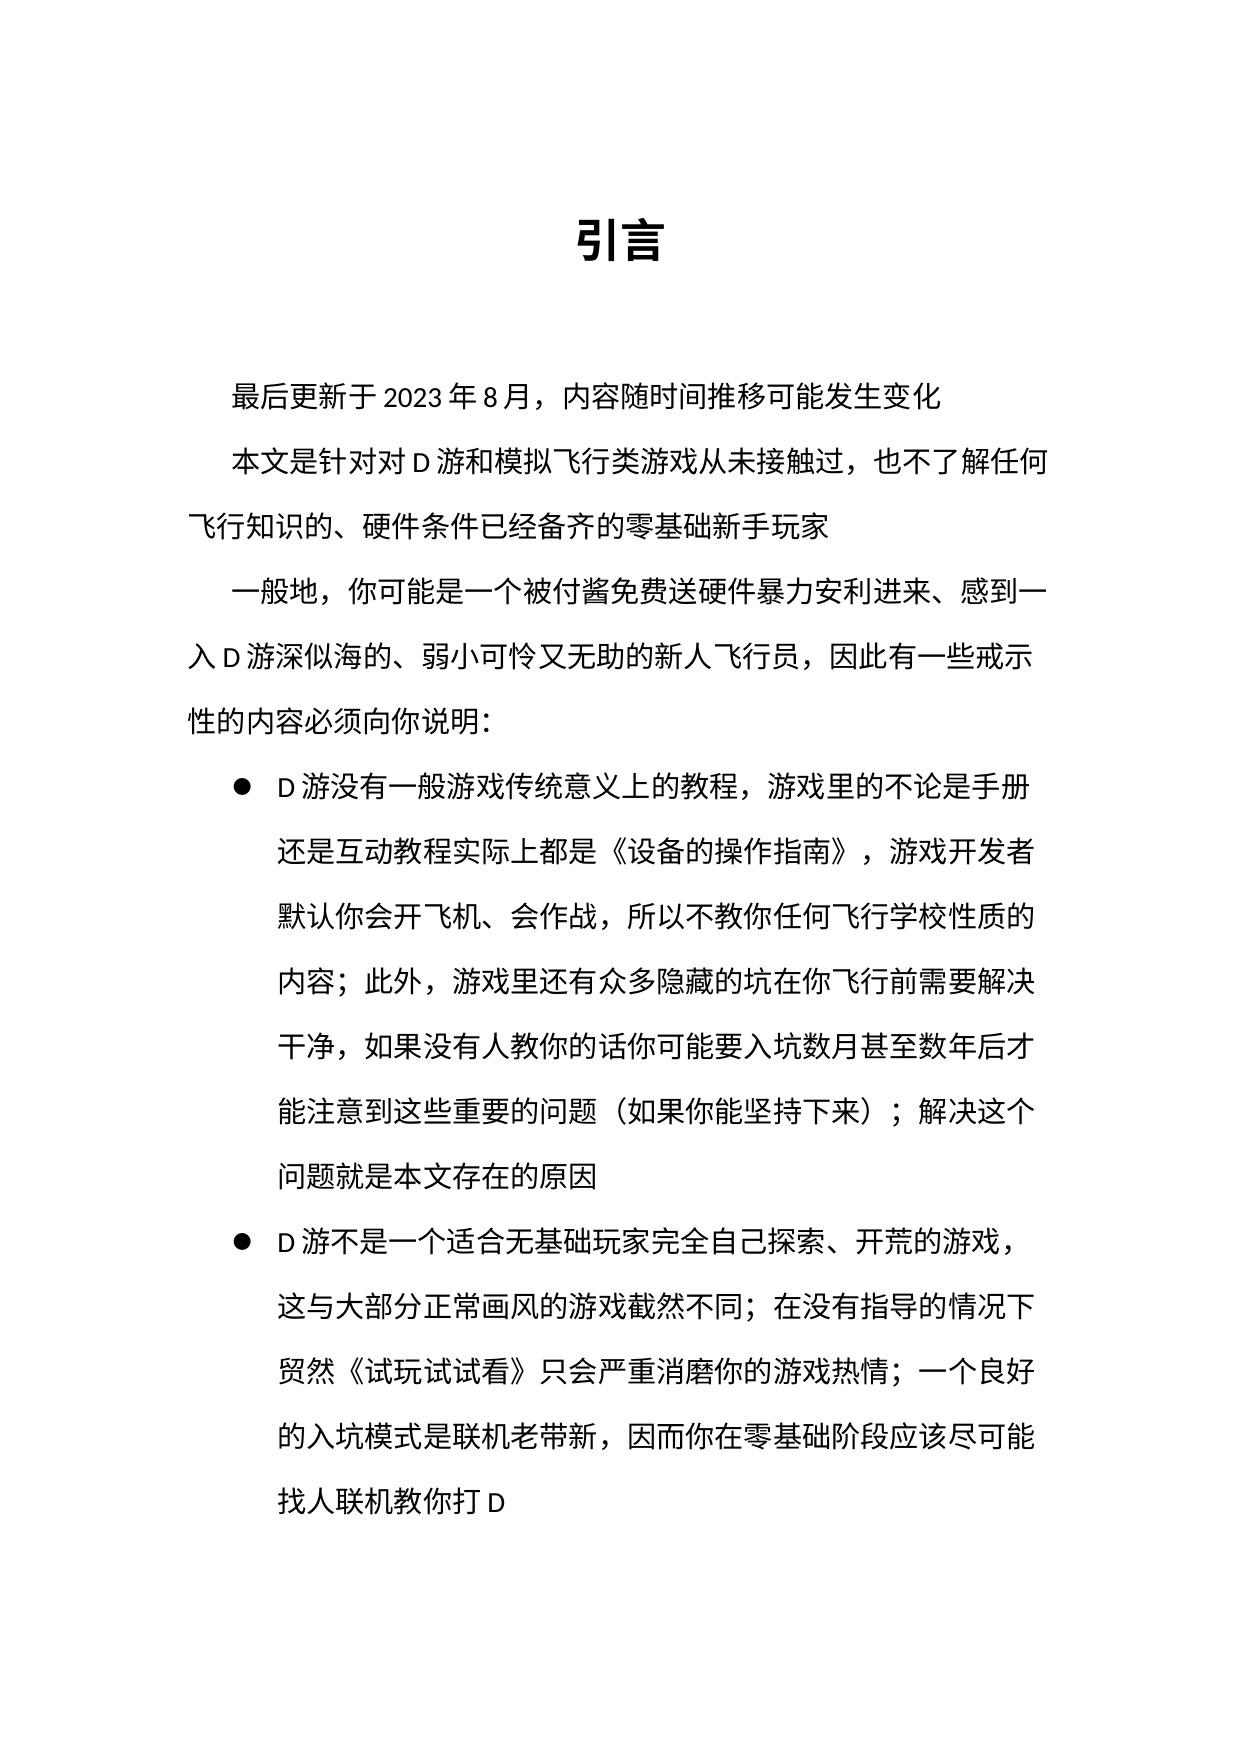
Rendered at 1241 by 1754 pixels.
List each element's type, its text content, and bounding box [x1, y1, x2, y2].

subtitle 引言 [187, 189, 1053, 287]
text 本文是针对对D游和模拟飞行类游戏从未接触过，也不了解任何飞行知识的、硬件条件已经备齐的零基础新手玩家 [187, 427, 1053, 557]
list D游没有一般游戏传统意义上的教程，游戏里的不论是手册还是互动教程实际上都是《设备的操作指南》，游戏开发者默认你会开飞机、会作战，所以不教你任何飞行学校性质的内容；此外，游戏里还有众多隐藏的坑在你飞行前需要解决干净，如果没有人教你的话你可能要入坑数月甚至数年后才能注意到这些重要的问题（如果你能坚持下来）；解决这个问题就是本文存在的原因 [231, 752, 1053, 1207]
list D游不是一个适合无基础玩家完全自己探索、开荒的游戏，这与大部分正常画风的游戏截然不同；在没有指导的情况下贸然《试玩试试看》只会严重消磨你的游戏热情；一个良好的入坑模式是联机老带新，因而你在零基础阶段应该尽可能找人联机教你打D [231, 1207, 1053, 1532]
text 一般地，你可能是一个被付酱免费送硬件暴力安利进来、感到一入D游深似海的、弱小可怜又无助的新人飞行员，因此有一些戒示性的内容必须向你说明： [187, 557, 1053, 752]
text 最后更新于2023年8月，内容随时间推移可能发生变化 [187, 362, 1053, 427]
